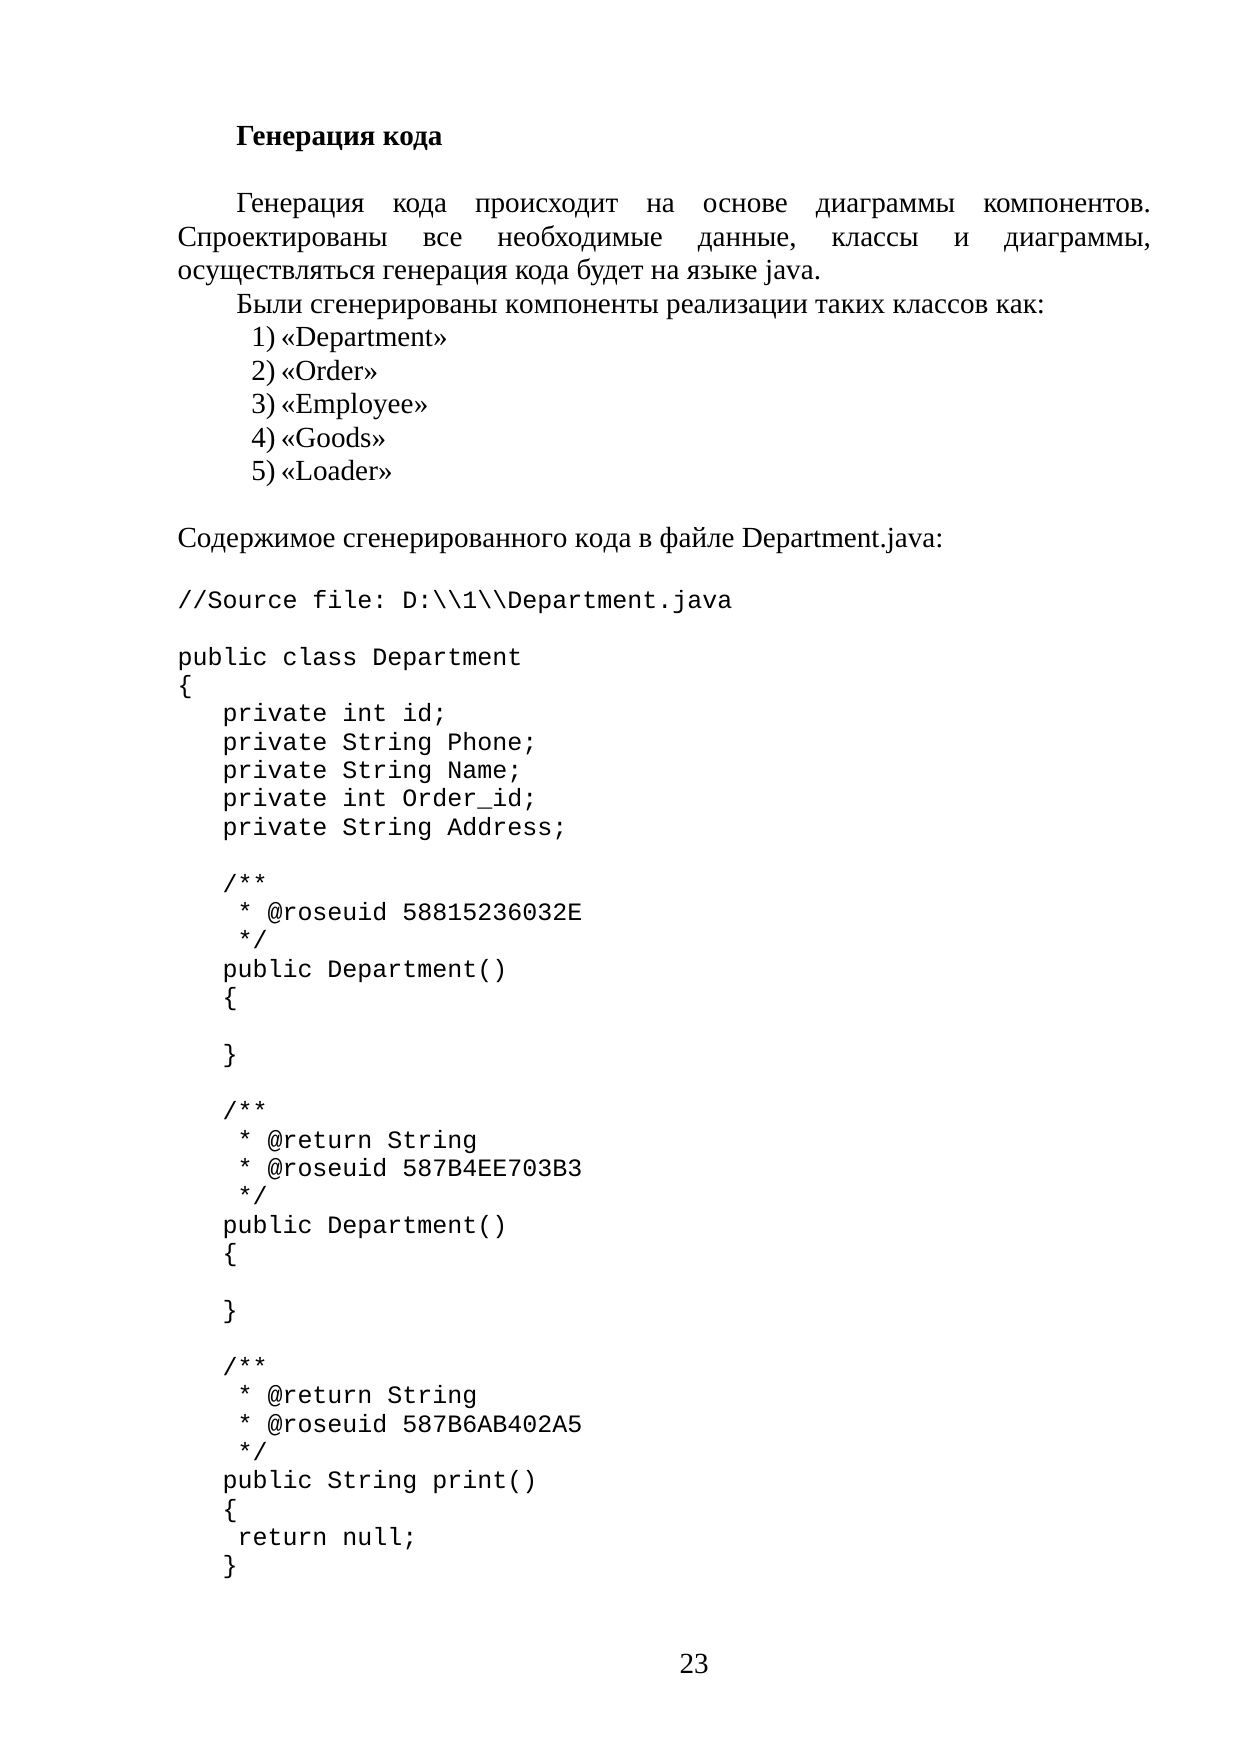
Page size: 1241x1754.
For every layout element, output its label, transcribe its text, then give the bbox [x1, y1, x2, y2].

list «Goods» [177, 420, 1152, 453]
text return null; [177, 1525, 1152, 1553]
list «Department» [177, 319, 1152, 353]
text { [177, 1241, 1152, 1269]
text private int id; [177, 701, 1152, 729]
list «Loader» [177, 453, 1152, 487]
text */ [177, 1184, 1152, 1212]
text /** [177, 1355, 1152, 1383]
text } [177, 1298, 1152, 1326]
text */ [177, 1440, 1152, 1468]
text { [177, 1496, 1152, 1525]
text /** [177, 1099, 1152, 1127]
text private String Phone; [177, 729, 1152, 758]
text private String Name; [177, 758, 1152, 786]
text { [177, 673, 1152, 701]
list «Employee» [177, 386, 1152, 420]
text public Department() [177, 1212, 1152, 1241]
text public class Department [177, 644, 1152, 673]
text */ [177, 928, 1152, 956]
text private int Order_id; [177, 786, 1152, 814]
text } [177, 1042, 1152, 1070]
text * @roseuid 587B4EE703B3 [177, 1156, 1152, 1184]
text //Source file: D:\\1\\Department.java [177, 588, 1152, 616]
text * @return String [177, 1383, 1152, 1411]
text public String print() [177, 1468, 1152, 1496]
text Содержимое сгенерированного кода в файле Department.java: [177, 521, 1152, 554]
text public Department() [177, 956, 1152, 985]
text * @roseuid 58815236032E [177, 900, 1152, 928]
subtitle Генерация кода [177, 118, 1152, 152]
list «Order» [177, 353, 1152, 386]
text { [177, 985, 1152, 1013]
text private String Address; [177, 814, 1152, 843]
text /** [177, 871, 1152, 900]
text * @return String [177, 1127, 1152, 1156]
text * @roseuid 587B6AB402A5 [177, 1411, 1152, 1440]
text } [177, 1553, 1152, 1581]
text Генерация кода происходит на основе диаграммы компонентов. Спроектированы все необходимые данные, классы и диаграммы, осуществляться генерация кода будет на языке java. [177, 185, 1152, 286]
text Были сгенерированы компоненты реализации таких классов как: [177, 286, 1152, 319]
